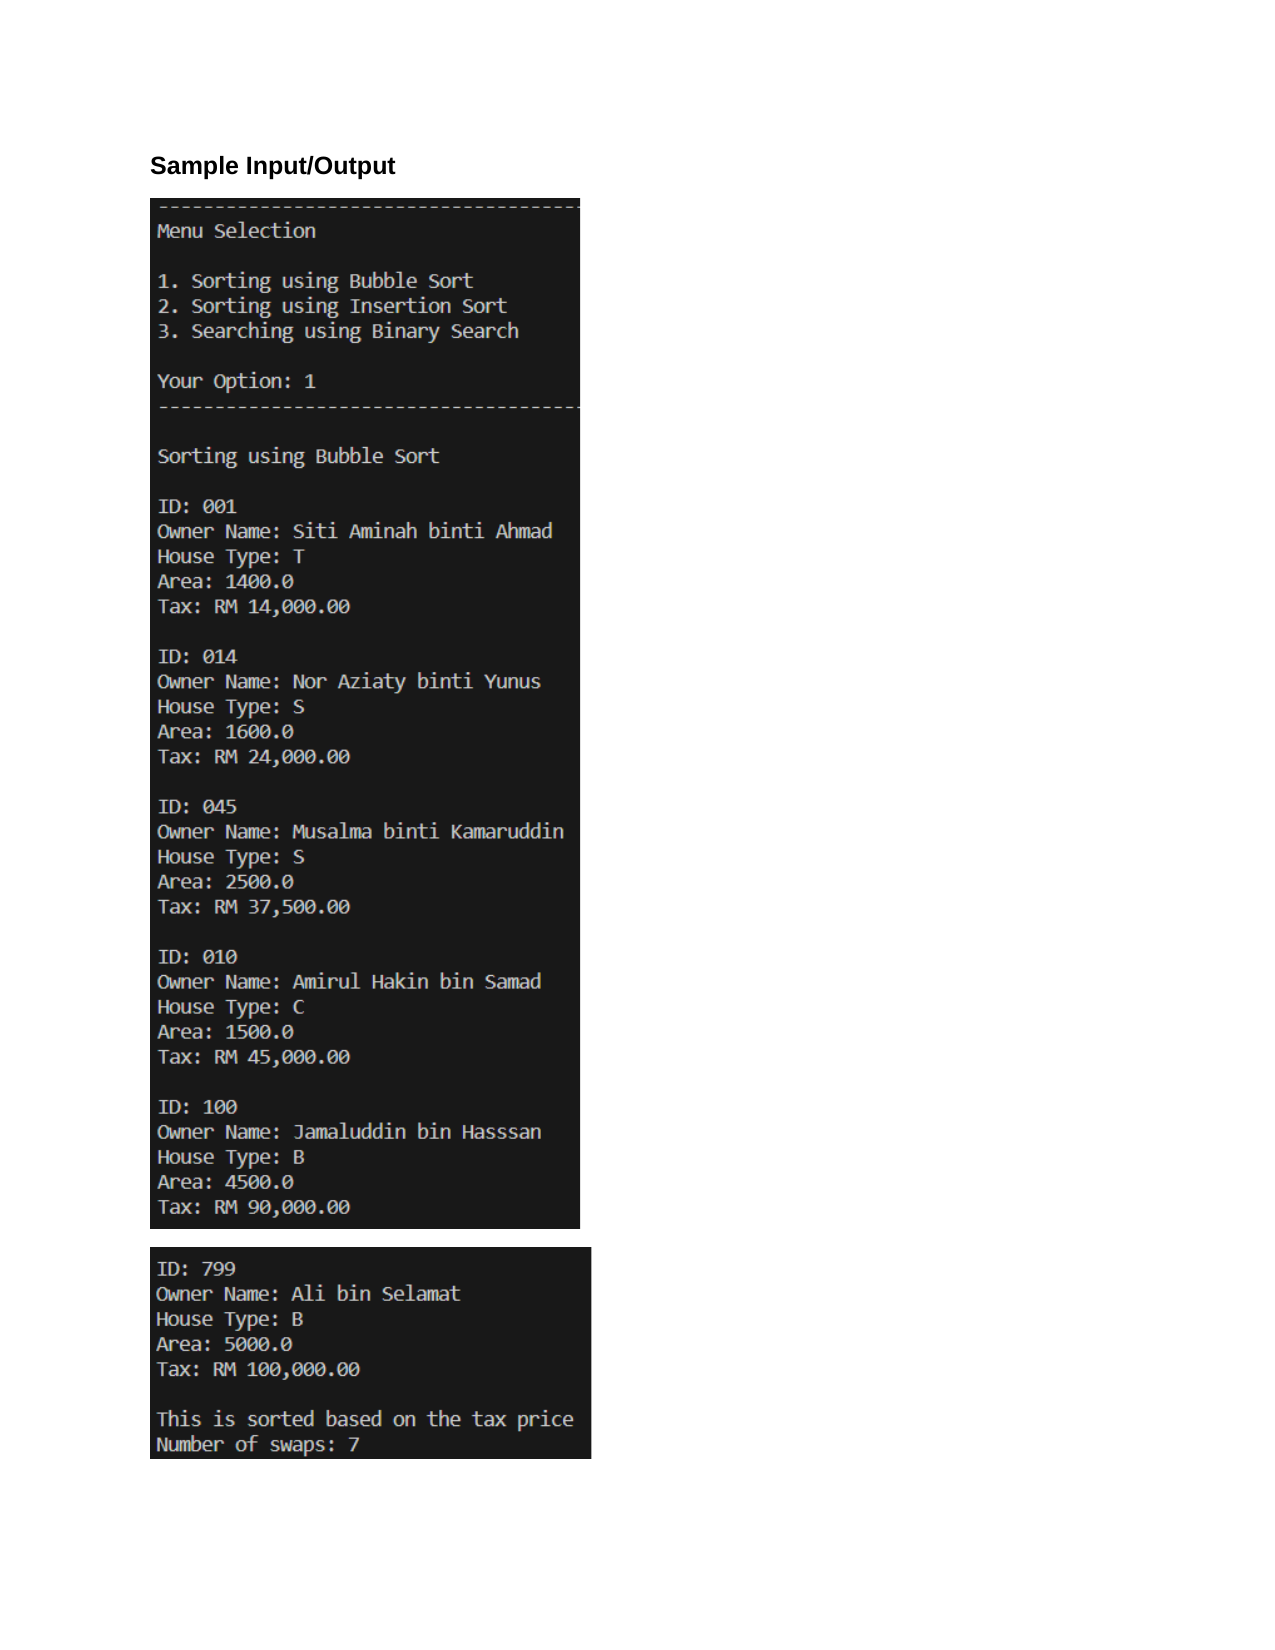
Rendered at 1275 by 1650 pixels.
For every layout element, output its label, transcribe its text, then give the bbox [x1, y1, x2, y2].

picture [150, 198, 580, 1229]
picture [150, 1247, 592, 1459]
text Sample Input/Output [150, 151, 1126, 180]
